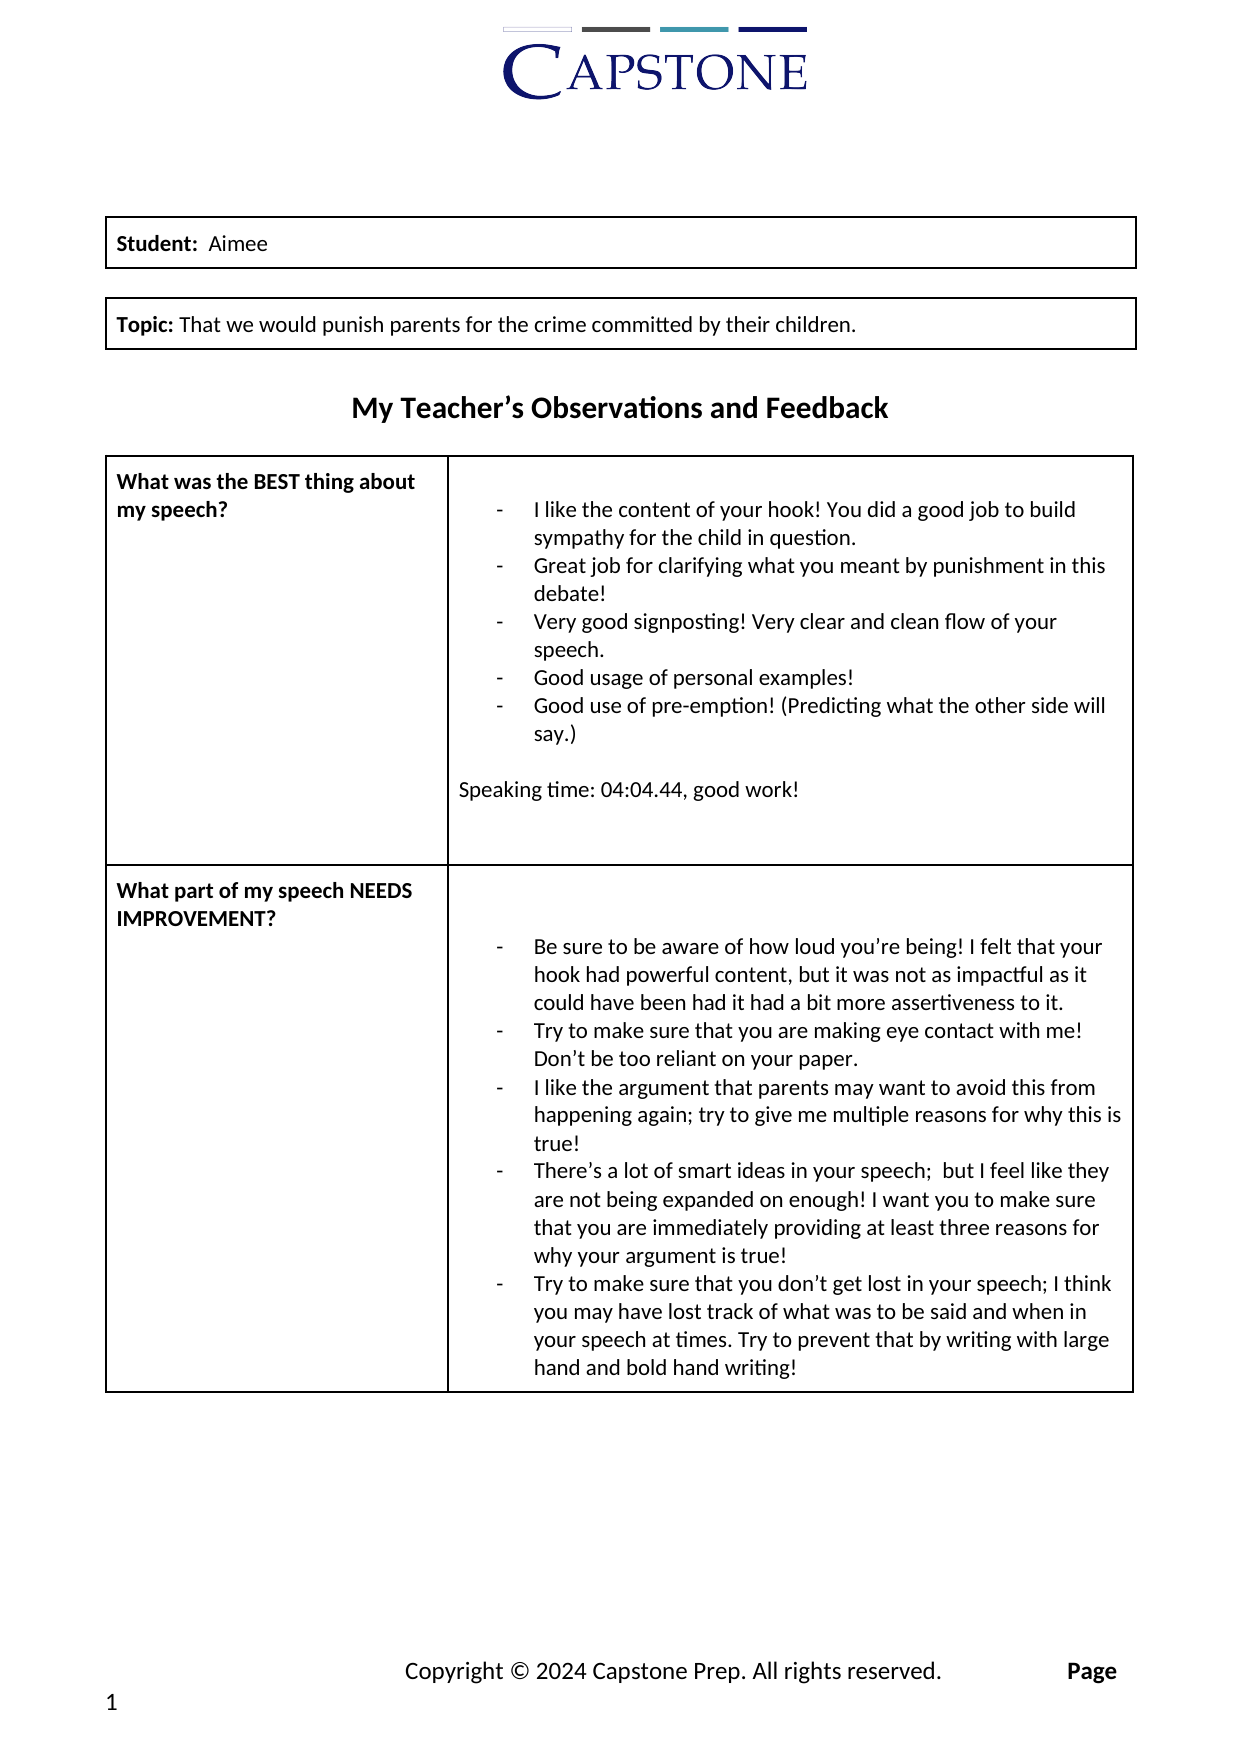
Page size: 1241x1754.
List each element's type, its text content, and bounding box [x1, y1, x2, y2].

picture [495, 18, 816, 106]
table_cell Be sure to be aware of how loud you’re being! I felt that your hook had powerful content, but it was not as impactful as it could have been had it had a bit more assertiveness to it. Try to make sure that you are making eye contact with me! Don’t be too reliant on your paper. I like the argument that parents may want to avoid this from happening again; try to give me multiple reasons for why this is true! There’s a lot of smart ideas in your speech; but I feel like they are not being expanded on enough! I want you to make sure that you are immediately providing at least three reasons for why your argument is true! Try to make sure that you don’t get lost in your speech; I think you may have lost track of what was to be said and when in your speech at times. Try to prevent that by writing with large hand and bold hand writing! [449, 866, 1132, 1391]
table_header What was the BEST thing about my speech? [107, 457, 447, 864]
text My Teacher’s Observations and Feedback [105, 388, 1135, 427]
table_header I like the content of your hook! You did a good job to build sympathy for the child in question. Great job for clarifying what you meant by punishment in this debate! Very good signposting! Very clear and clean flow of your speech. Good usage of personal examples! Good use of pre-emption! (Predicting what the other side will say.) Speaking time: 04:04.44, good work! [449, 457, 1132, 864]
table_header Topic: That we would punish parents for the crime committed by their children. [107, 299, 1135, 348]
table_cell What part of my speech NEEDS IMPROVEMENT? [107, 866, 447, 1391]
table_header Student: Aimee [107, 218, 1135, 267]
